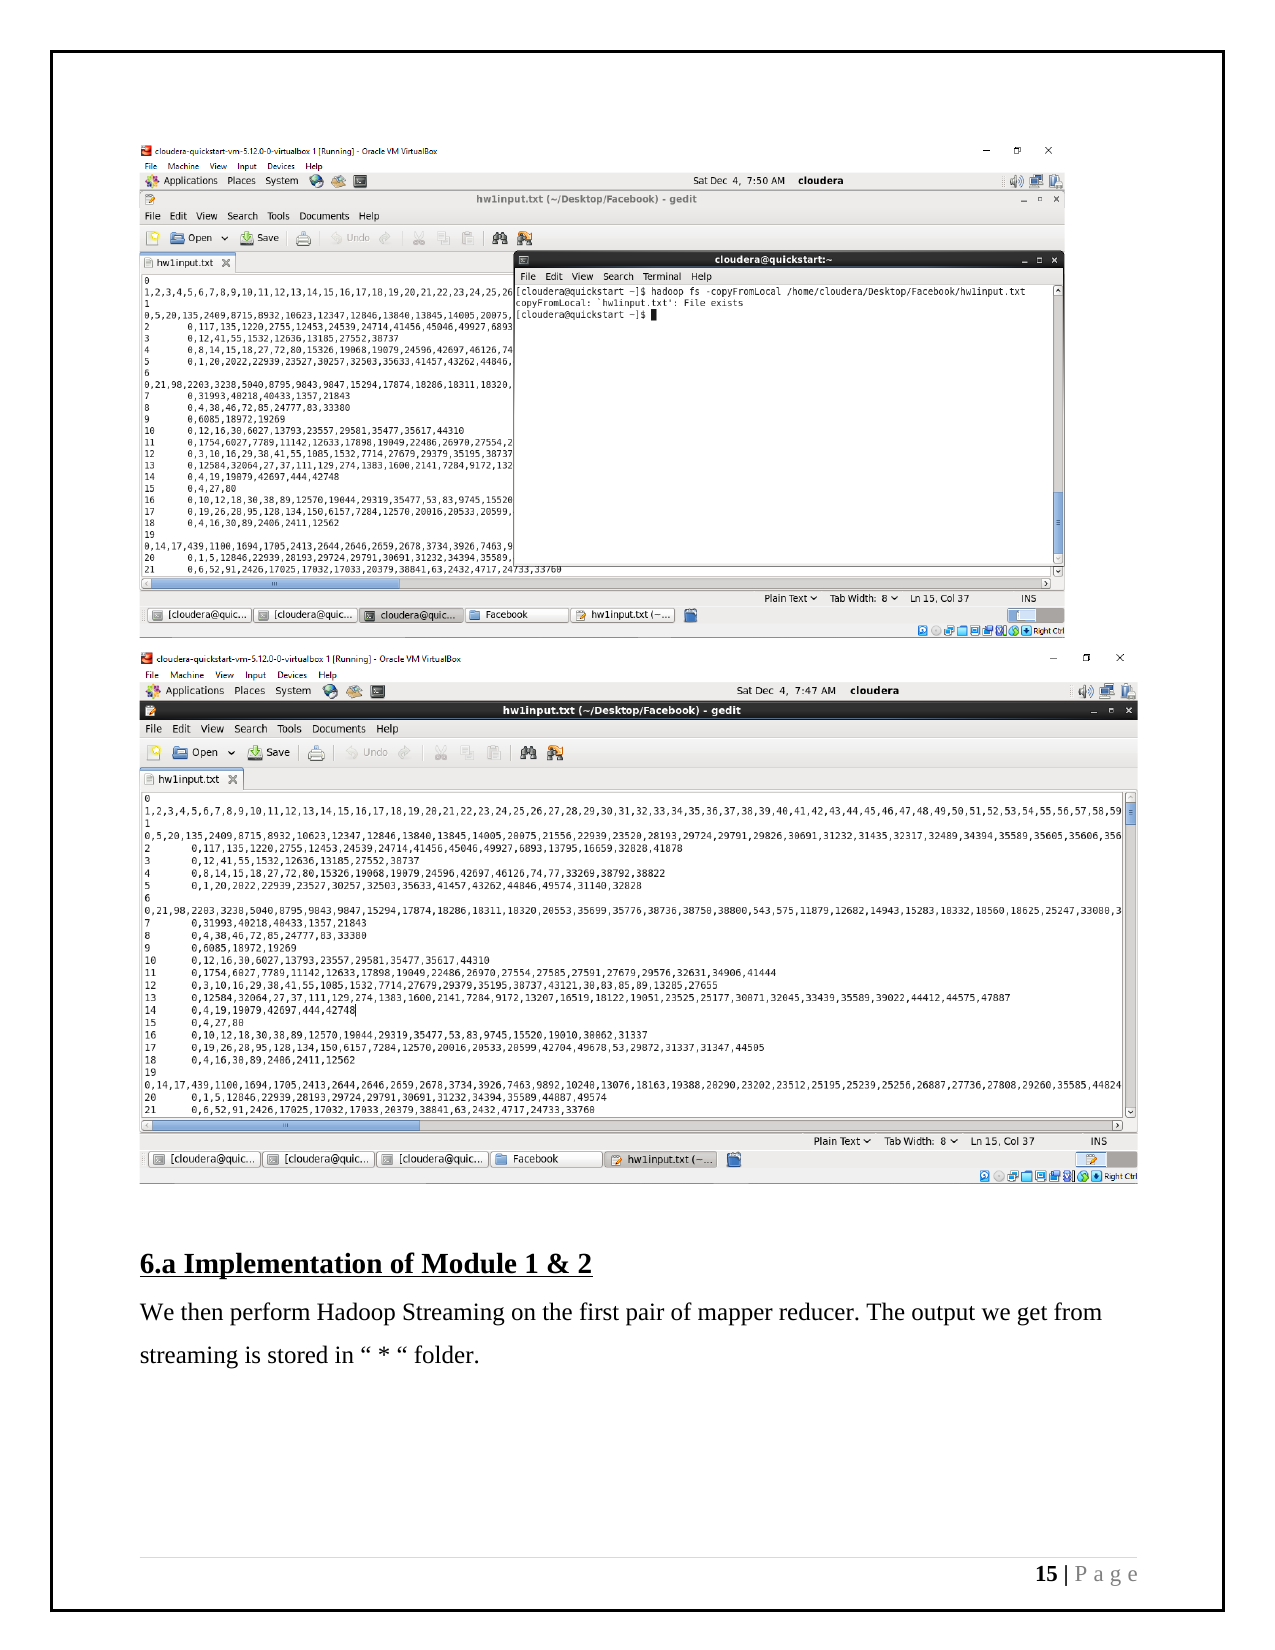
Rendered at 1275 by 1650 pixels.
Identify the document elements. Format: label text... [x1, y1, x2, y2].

text 6.a Implementation of Module 1 & 2 [139, 1247, 1125, 1280]
text We then perform Hadoop Streaming on the first pair of mapper reducer. The output we get from streaming is stored in “ * “ folder. [139, 1297, 1125, 1369]
picture [139, 143, 1065, 638]
picture [139, 650, 1138, 1184]
